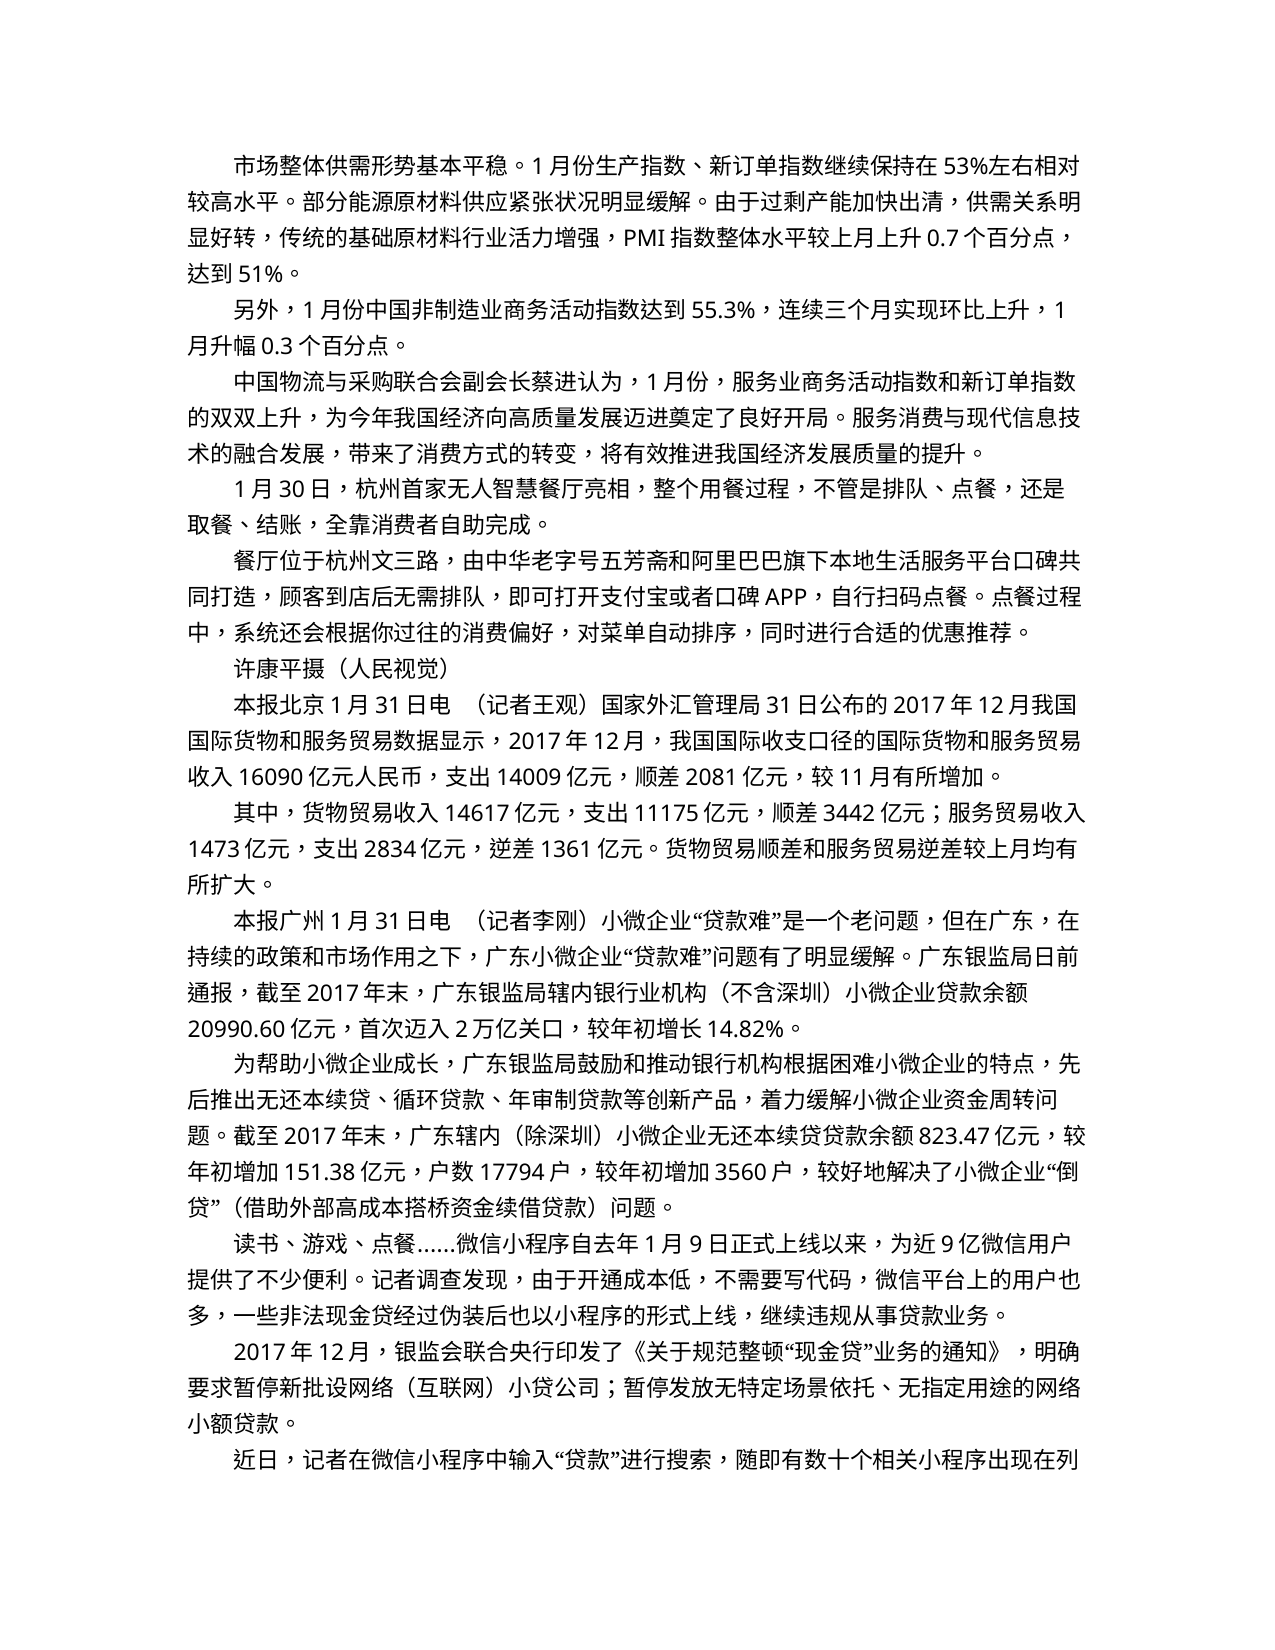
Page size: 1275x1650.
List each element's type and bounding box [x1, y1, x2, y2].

text [187, 150, 1087, 1475]
